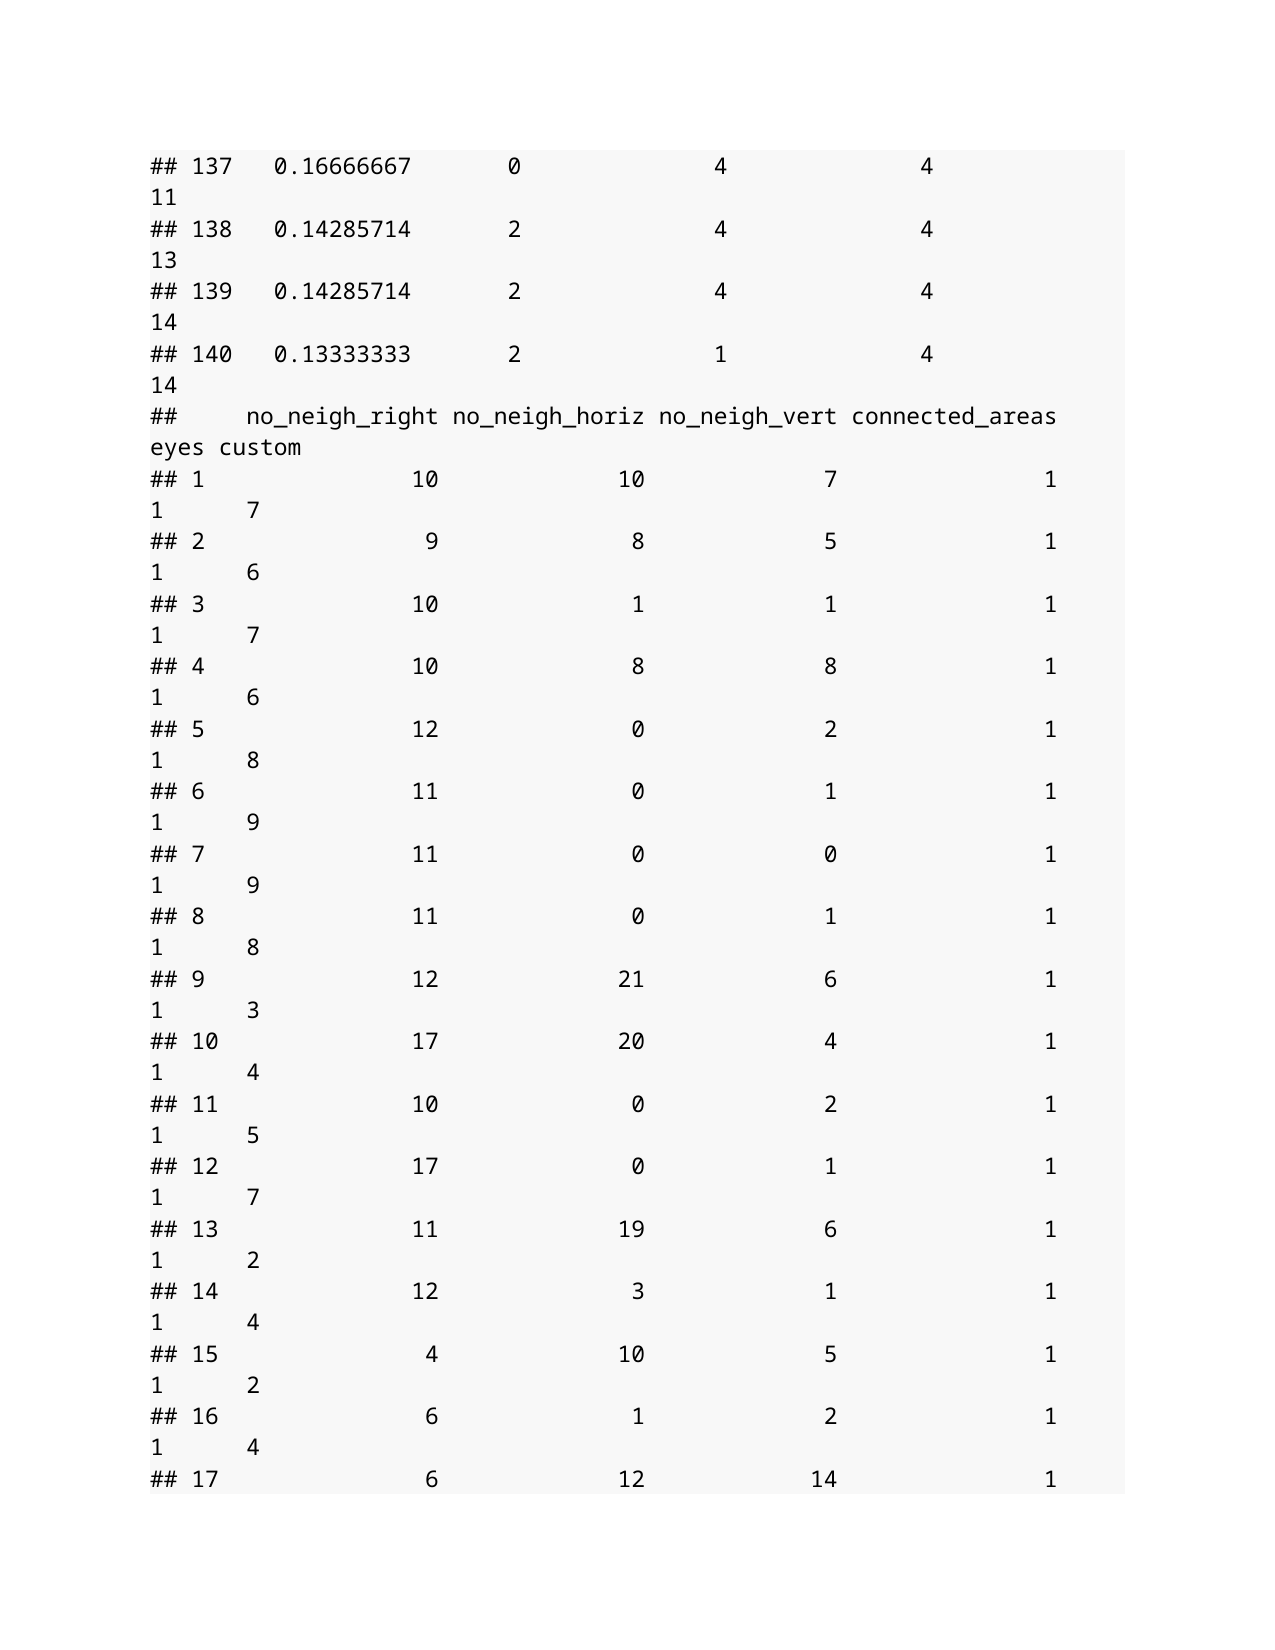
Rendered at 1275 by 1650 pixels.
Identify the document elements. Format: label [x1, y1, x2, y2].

text [150, 150, 1125, 1494]
